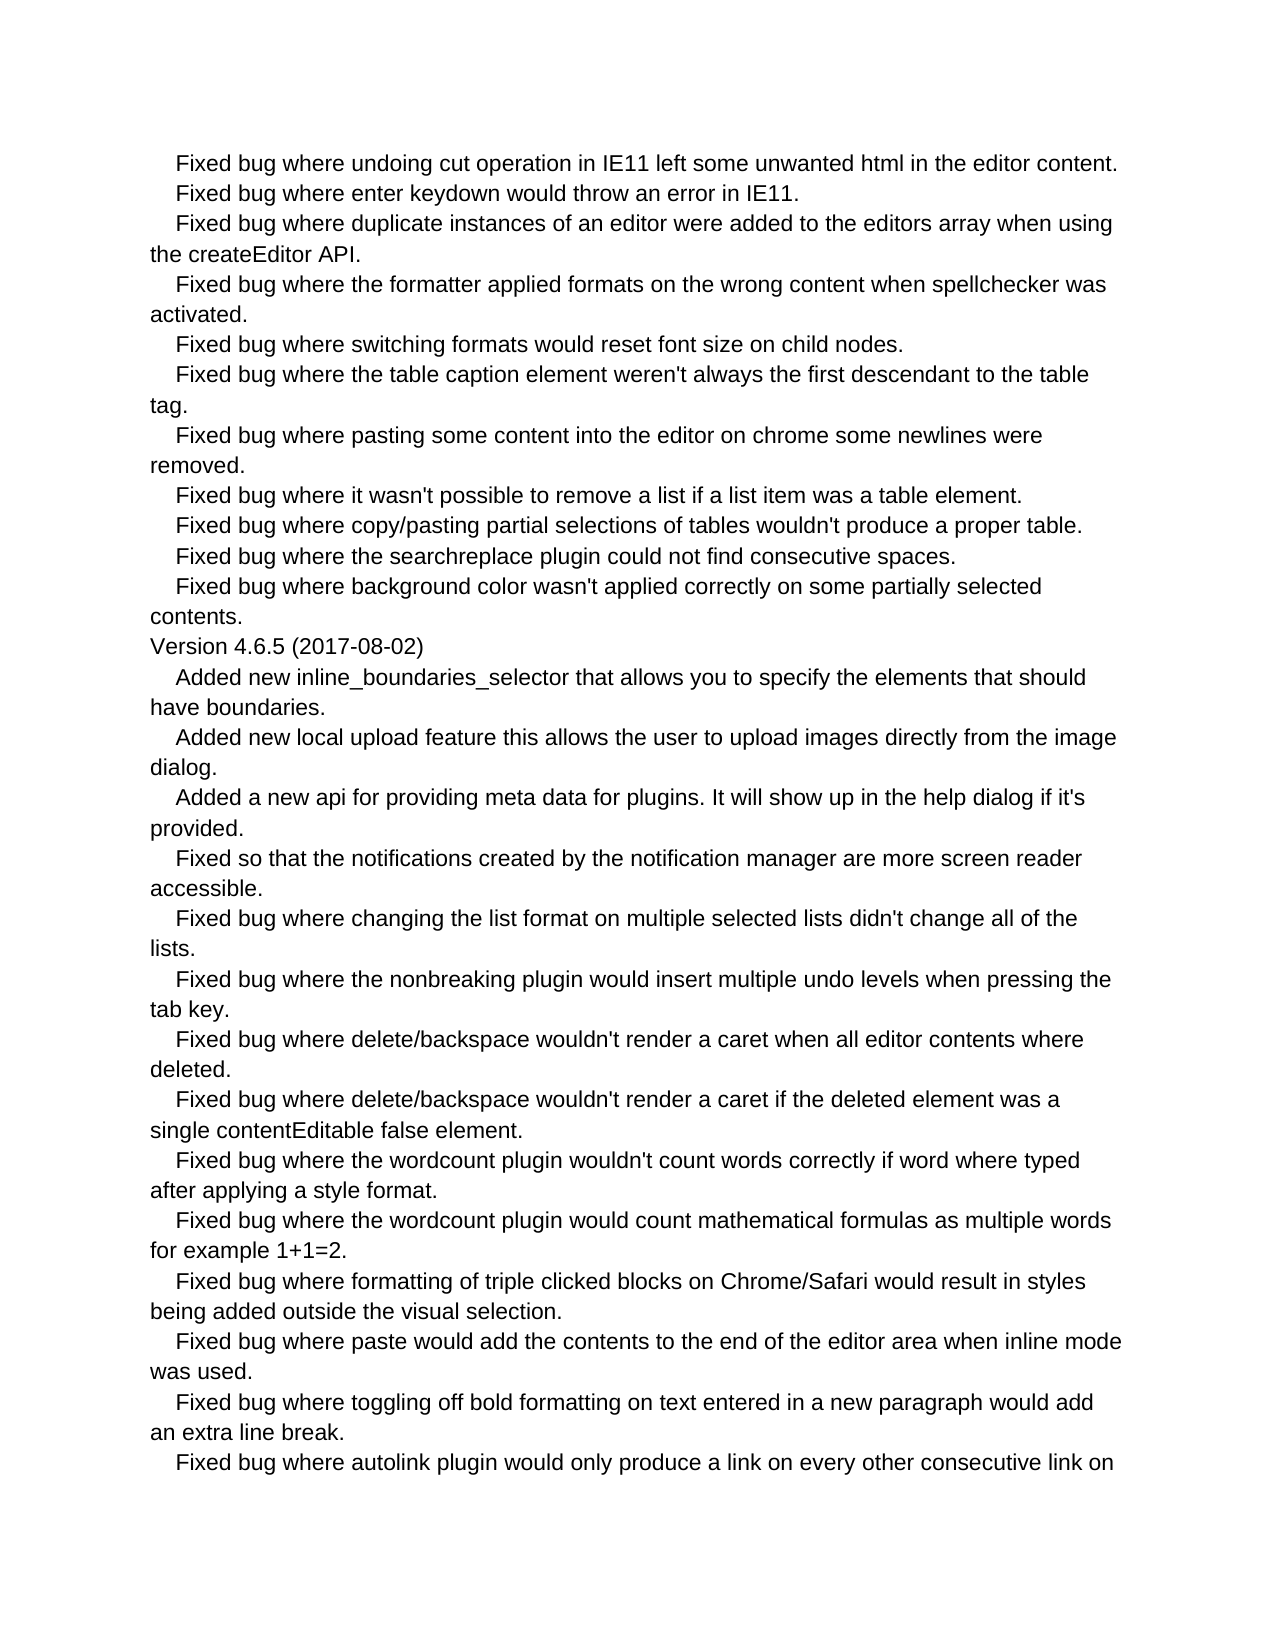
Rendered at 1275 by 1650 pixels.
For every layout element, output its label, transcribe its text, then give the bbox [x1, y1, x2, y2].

text Fixed bug where the table caption element weren't always the first descendant to the table tag. [150, 361, 1125, 418]
text Fixed bug where switching formats would reset font size on child nodes. [150, 331, 1125, 358]
text Fixed bug where toggling off bold formatting on text entered in a new paragraph would add an extra line break. [150, 1388, 1125, 1445]
text Fixed bug where changing the list format on multiple selected lists didn't change all of the lists. [150, 905, 1125, 962]
text Fixed bug where copy/pasting partial selections of tables wouldn't produce a proper table. [150, 512, 1125, 539]
text Added new inline_boundaries_selector that allows you to specify the elements that should have boundaries. [150, 663, 1125, 720]
text Fixed bug where delete/backspace wouldn't render a caret if the deleted element was a single contentEditable false element. [150, 1086, 1125, 1143]
text Version 4.6.5 (2017-08-02) [150, 633, 1125, 660]
text Fixed bug where undoing cut operation in IE11 left some unwanted html in the editor content. [150, 150, 1125, 176]
text Fixed bug where the wordcount plugin wouldn't count words correctly if word where typed after applying a style format. [150, 1147, 1125, 1203]
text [150, 1449, 1125, 1475]
text Fixed bug where the nonbreaking plugin would insert multiple undo levels when pressing the tab key. [150, 966, 1125, 1022]
text Fixed so that the notifications created by the notification manager are more screen reader accessible. [150, 845, 1125, 901]
text Fixed bug where pasting some content into the editor on chrome some newlines were removed. [150, 422, 1125, 478]
text Added a new api for providing meta data for plugins. It will show up in the help dialog if it's provided. [150, 784, 1125, 841]
text Fixed bug where paste would add the contents to the end of the editor area when inline mode was used. [150, 1328, 1125, 1385]
text Fixed bug where the formatter applied formats on the wrong content when spellchecker was activated. [150, 271, 1125, 327]
text Fixed bug where duplicate instances of an editor were added to the editors array when using the createEditor API. [150, 210, 1125, 267]
text Fixed bug where it wasn't possible to remove a list if a list item was a table element. [150, 482, 1125, 509]
text Fixed bug where the wordcount plugin would count mathematical formulas as multiple words for example 1+1=2. [150, 1207, 1125, 1264]
text Fixed bug where background color wasn't applied correctly on some partially selected contents. [150, 573, 1125, 629]
text Fixed bug where enter keydown would throw an error in IE11. [150, 180, 1125, 207]
text Fixed bug where formatting of triple clicked blocks on Chrome/Safari would result in styles being added outside the visual selection. [150, 1268, 1125, 1324]
text Fixed bug where the searchreplace plugin could not find consecutive spaces. [150, 543, 1125, 569]
text Added new local upload feature this allows the user to upload images directly from the image dialog. [150, 724, 1125, 781]
text Fixed bug where delete/backspace wouldn't render a caret when all editor contents where deleted. [150, 1026, 1125, 1083]
